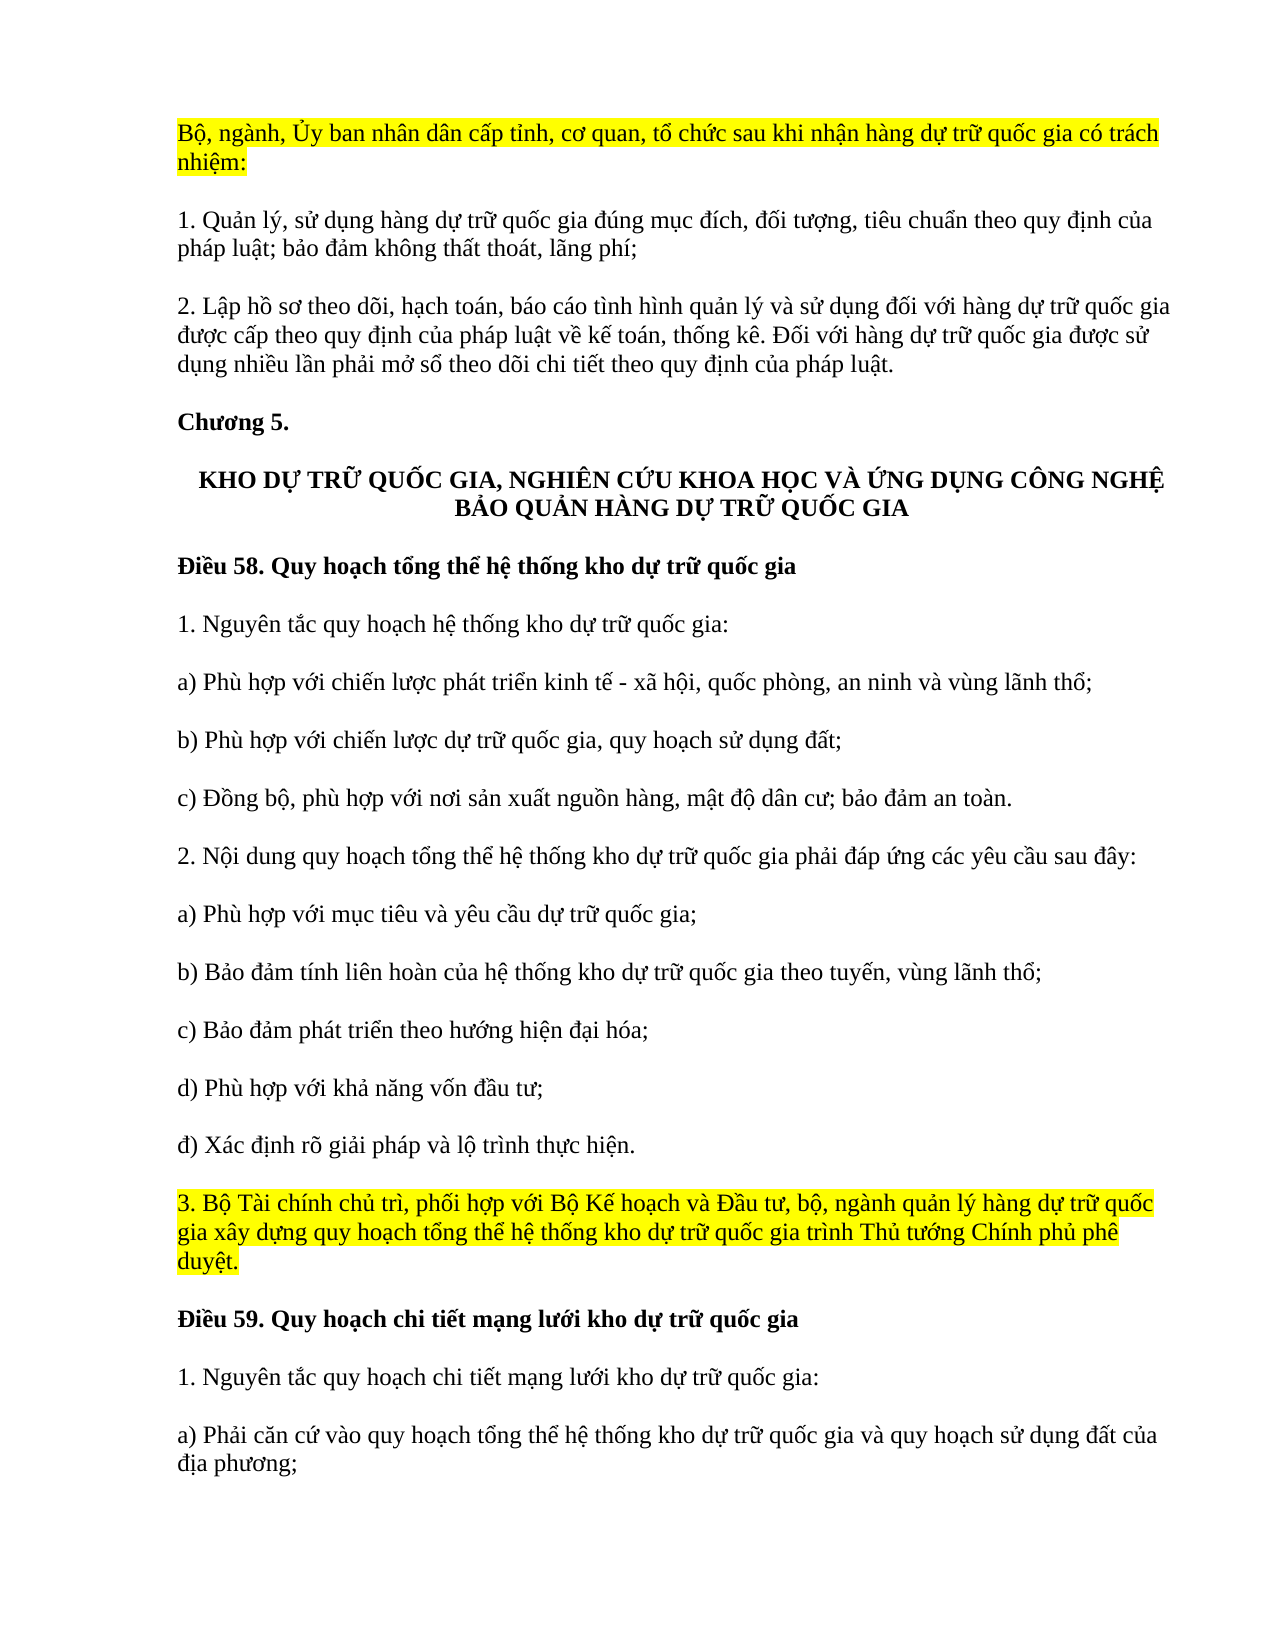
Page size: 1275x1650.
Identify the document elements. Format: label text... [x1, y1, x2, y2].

text c) Bảo đảm phát triển theo hướng hiện đại hóa; [177, 1015, 1186, 1043]
text a) Phải căn cứ vào quy hoạch tổng thể hệ thống kho dự trữ quốc gia và quy hoạch sử dụng đất của địa phương; [177, 1420, 1186, 1477]
text 3. Bộ Tài chính chủ trì, phối hợp với Bộ Kế hoạch và Đầu tư, bộ, ngành quản lý hàng dự trữ quốc gia xây dựng quy hoạch tổng thể hệ thống kho dự trữ quốc gia trình Thủ tướng Chính phủ phê duyệt. [177, 1188, 1186, 1275]
text 2. Lập hồ sơ theo dõi, hạch toán, báo cáo tình hình quản lý và sử dụng đối với hàng dự trữ quốc gia được cấp theo quy định của pháp luật về kế toán, thống kê. Đối với hàng dự trữ quốc gia được sử dụng nhiều lần phải mở sổ theo dõi chi tiết theo quy định của pháp luật. [177, 291, 1186, 378]
text a) Phù hợp với mục tiêu và yêu cầu dự trữ quốc gia; [177, 899, 1186, 928]
text Điều 58. Quy hoạch tổng thể hệ thống kho dự trữ quốc gia [177, 551, 1186, 580]
text b) Phù hợp với chiến lược dự trữ quốc gia, quy hoạch sử dụng đất; [177, 725, 1186, 754]
text 2. Nội dung quy hoạch tổng thể hệ thống kho dự trữ quốc gia phải đáp ứng các yêu cầu sau đây: [177, 841, 1186, 870]
text a) Phù hợp với chiến lược phát triển kinh tế - xã hội, quốc phòng, an ninh và vùng lãnh thổ; [177, 667, 1186, 696]
text 1. Quản lý, sử dụng hàng dự trữ quốc gia đúng mục đích, đối tượng, tiêu chuẩn theo quy định của pháp luật; bảo đảm không thất thoát, lãng phí; [177, 205, 1186, 262]
text đ) Xác định rõ giải pháp và lộ trình thực hiện. [177, 1131, 1186, 1159]
text d) Phù hợp với khả năng vốn đầu tư; [177, 1073, 1186, 1101]
text KHO DỰ TRỮ QUỐC GIA, NGHIÊN CỨU KHOA HỌC VÀ ỨNG DỤNG CÔNG NGHỆ BẢO QUẢN HÀNG DỰ TRỮ QUỐC GIA [177, 465, 1186, 522]
text 1. Nguyên tắc quy hoạch hệ thống kho dự trữ quốc gia: [177, 609, 1186, 638]
text Bộ, ngành, Ủy ban nhân dân cấp tỉnh, cơ quan, tổ chức sau khi nhận hàng dự trữ quốc gia có trách nhiệm: [247, 118, 1186, 176]
text c) Đồng bộ, phù hợp với nơi sản xuất nguồn hàng, mật độ dân cư; bảo đảm an toàn. [177, 783, 1186, 812]
text Chương 5. [177, 407, 1186, 436]
text Điều 59. Quy hoạch chi tiết mạng lưới kho dự trữ quốc gia [177, 1304, 1186, 1333]
text 1. Nguyên tắc quy hoạch chi tiết mạng lưới kho dự trữ quốc gia: [177, 1362, 1186, 1391]
text b) Bảo đảm tính liên hoàn của hệ thống kho dự trữ quốc gia theo tuyến, vùng lãnh thổ; [177, 957, 1186, 986]
